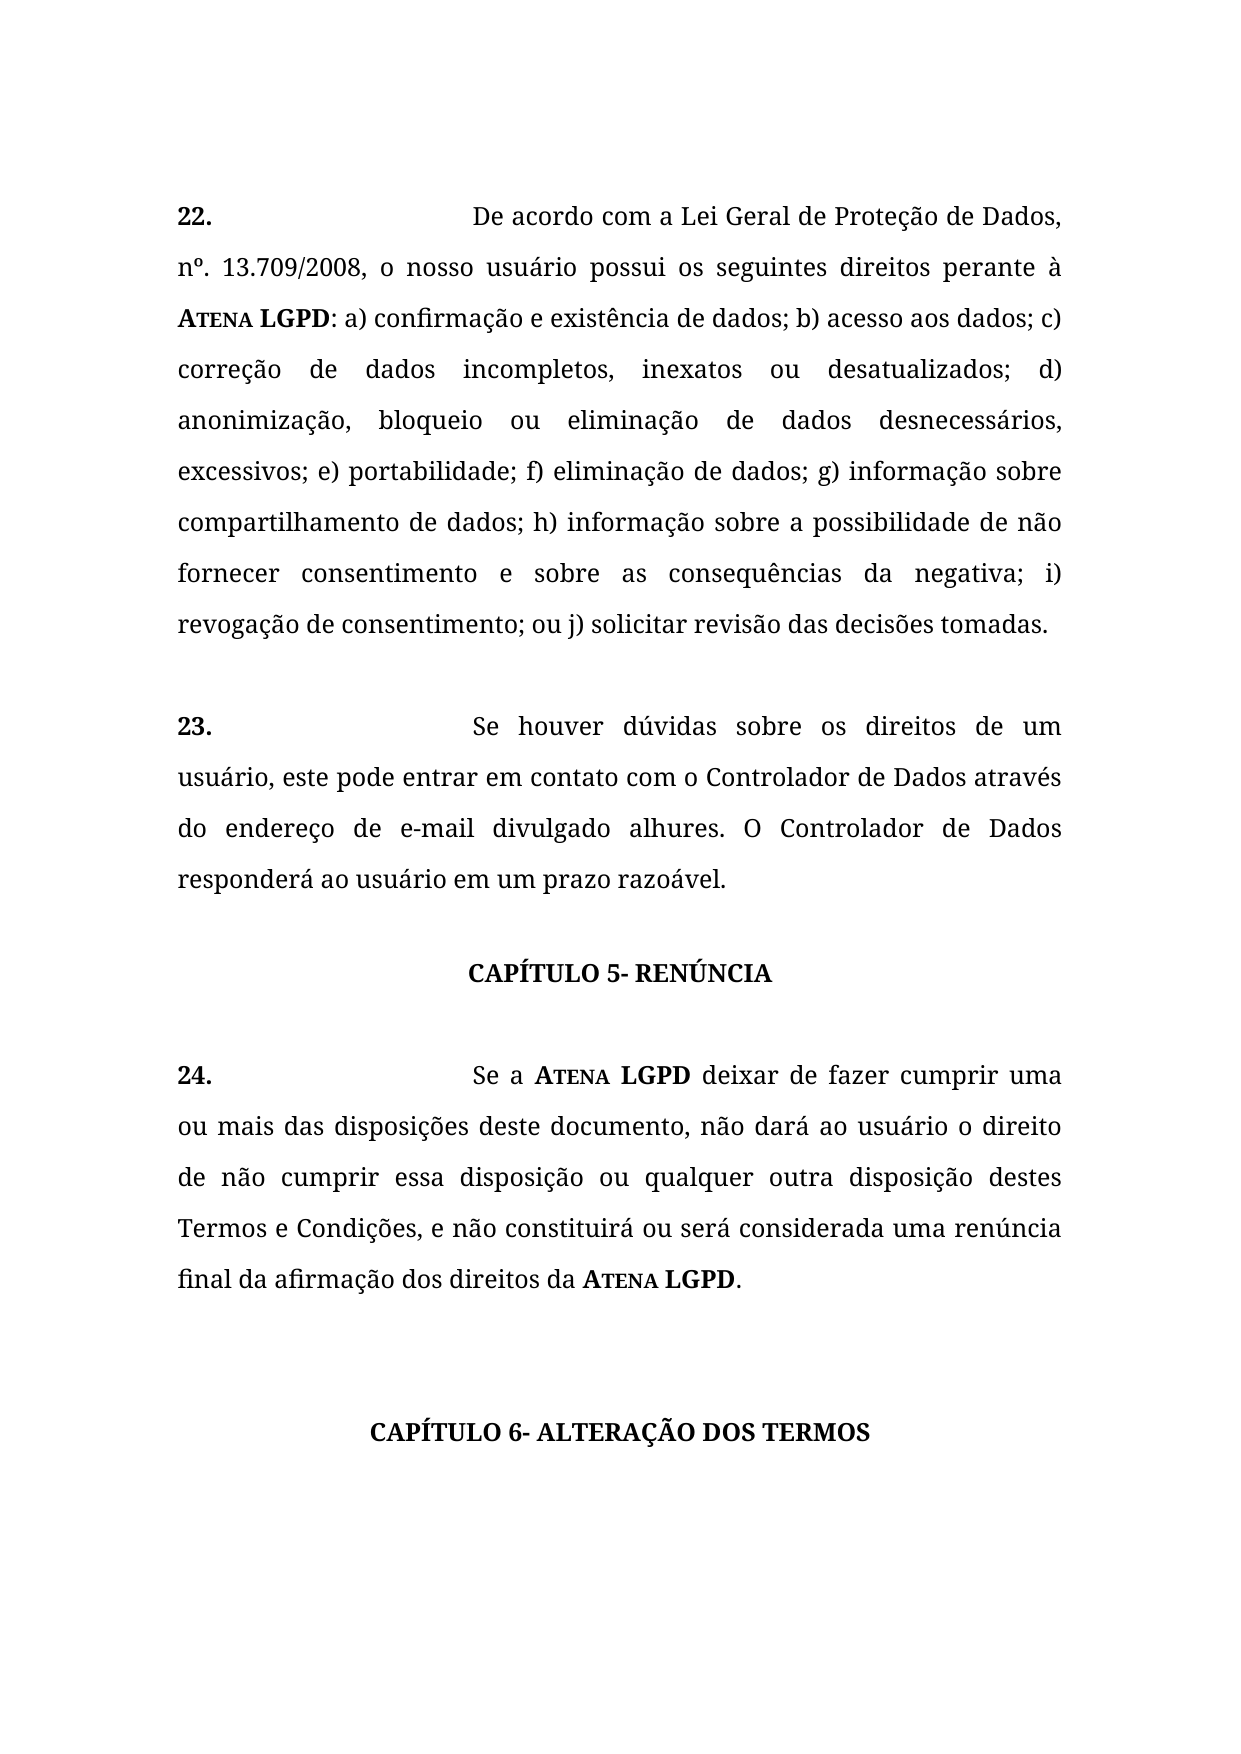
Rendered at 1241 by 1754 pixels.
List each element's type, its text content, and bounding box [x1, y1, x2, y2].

text CAPÍTULO 5- RENÚNCIA [177, 955, 1063, 989]
text 23. Se houver dúvidas sobre os direitos de um usuário, este pode entrar em contato com o Controlador de Dados através do endereço de e-mail divulgado alhures. O Controlador de Dados responderá ao usuário em um prazo razoável. [177, 709, 1063, 896]
text 24. Se a Atena LGPD deixar de fazer cumprir uma ou mais das disposições deste documento, não dará ao usuário o direito de não cumprir essa disposição ou qualquer outra disposição destes Termos e Condições, e não constituirá ou será considerada uma renúncia final da afirmação dos direitos da Atena LGPD. [177, 1057, 1063, 1296]
text CAPÍTULO 6- ALTERAÇÃO DOS TERMOS [177, 1414, 1063, 1449]
text 22. De acordo com a Lei Geral de Proteção de Dados, nº. 13.709/2008, o nosso usuário possui os seguintes direitos perante à Atena LGPD: a) confirmação e existência de dados; b) acesso aos dados; c) correção de dados incompletos, inexatos ou desatualizados; d) anonimização, bloqueio ou eliminação de dados desnecessários, excessivos; e) portabilidade; f) eliminação de dados; g) informação sobre compartilhamento de dados; h) informação sobre a possibilidade de não fornecer consentimento e sobre as consequências da negativa; i) revogação de consentimento; ou j) solicitar revisão das decisões tomadas. [177, 199, 1063, 641]
